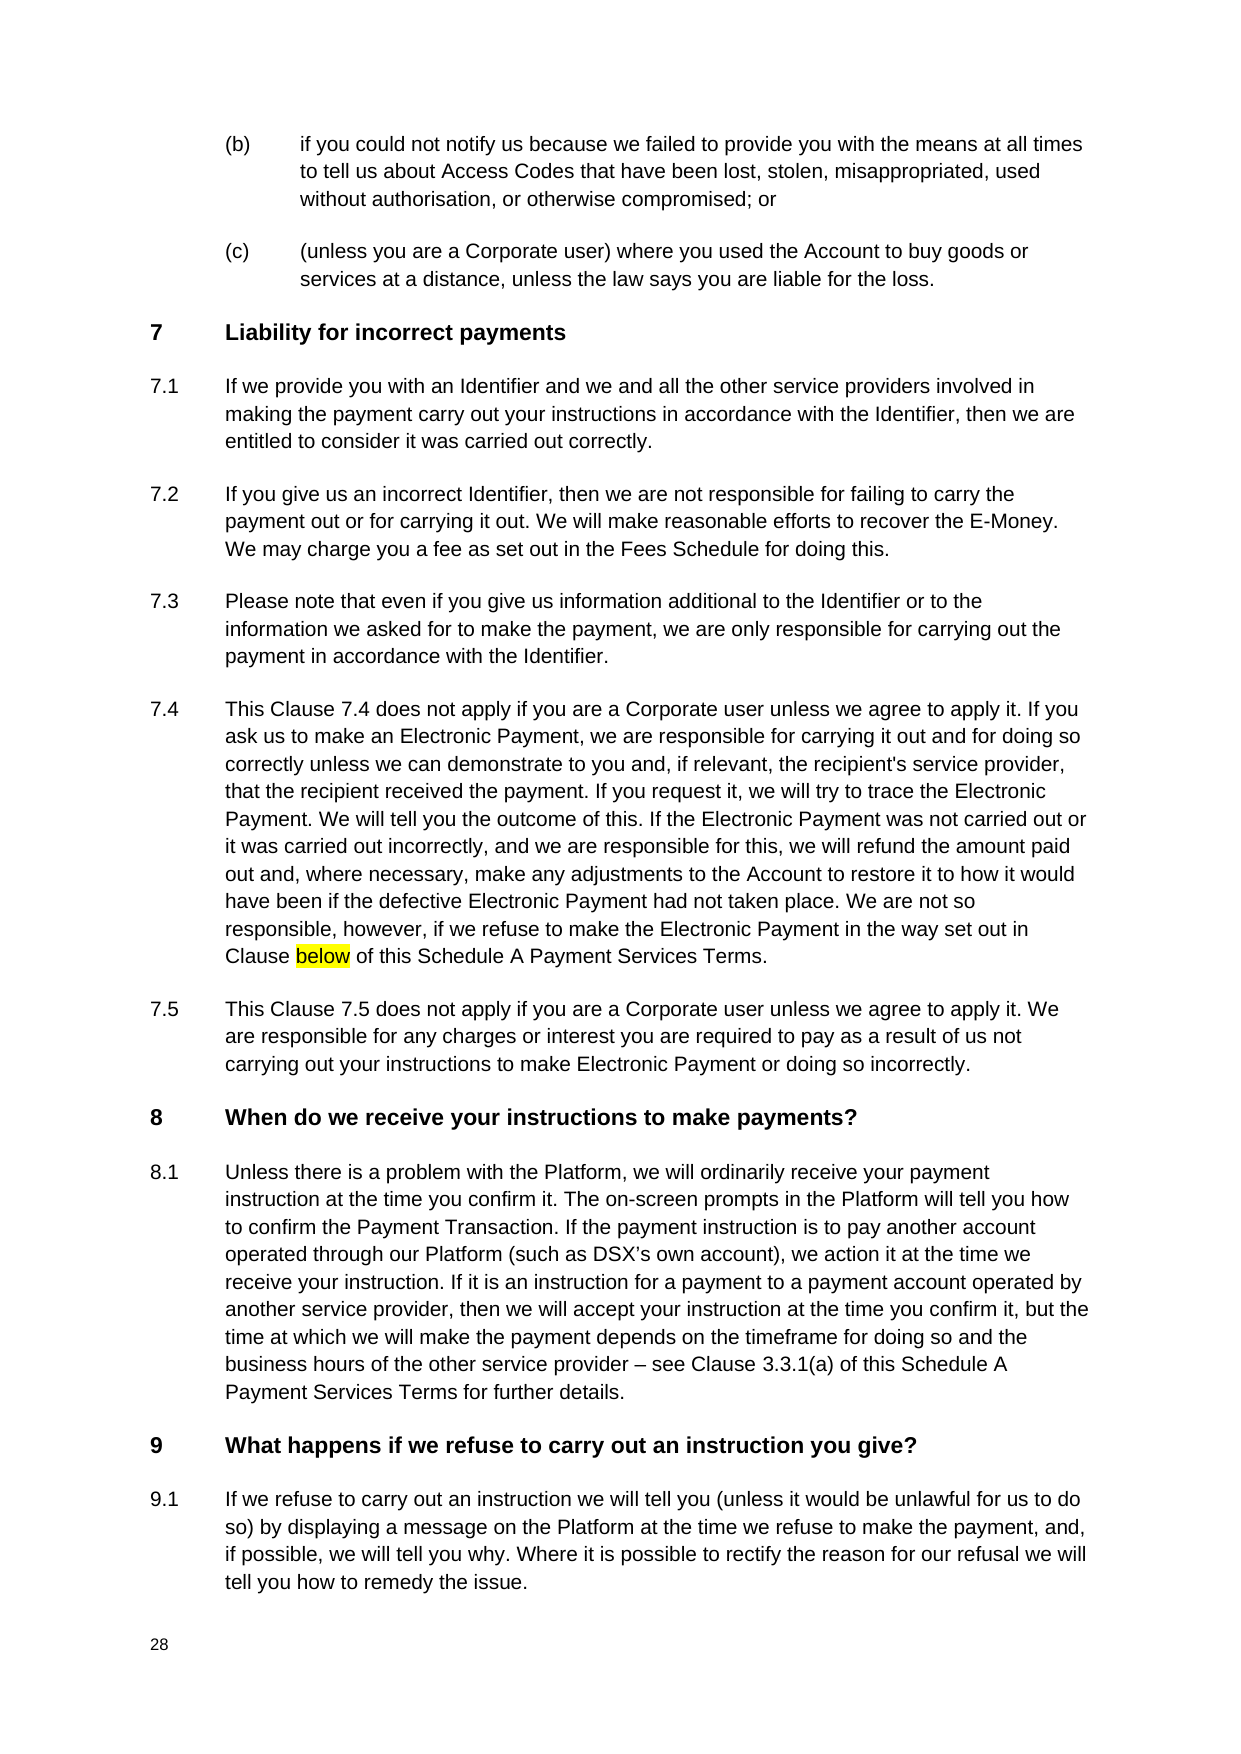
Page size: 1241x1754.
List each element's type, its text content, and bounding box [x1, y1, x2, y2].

text This Clause 7.4 does not apply if you are a Corporate user unless we agree to apply it. If you ask us to make an Electronic Payment, we are responsible for carrying it out and for doing so correctly unless we can demonstrate to you and, if relevant, the recipient's service provider, that the recipient received the payment. If you request it, we will try to trace the Electronic Payment. We will tell you the outcome of this. If the Electronic Payment was not carried out or it was carried out incorrectly, and we are responsible for this, we will refund the amount paid out and, where necessary, make any adjustments to the Account to restore it to how it would have been if the defective Electronic Payment had not taken place. We are not so responsible, however, if we refuse to make the Electronic Payment in the way set out in Clause 9 below of this Schedule A Payment Services Terms. [150, 697, 1090, 968]
text If you give us an incorrect Identifier, then we are not responsible for failing to carry the payment out or for carrying it out. We will make reasonable efforts to recover the E-Money. We may charge you a fee as set out in the Fees Schedule for doing this. [150, 482, 1090, 561]
text If we provide you with an Identifier and we and all the other service providers involved in making the payment carry out your instructions in accordance with the Identifier, then we are entitled to consider it was carried out correctly. [150, 374, 1090, 453]
subtitle When do we receive your instructions to make payments? [150, 1104, 1090, 1131]
text Unless there is a problem with the Platform, we will ordinarily receive your payment instruction at the time you confirm it. The on-screen prompts in the Platform will tell you how to confirm the Payment Transaction. If the payment instruction is to pay another account operated through our Platform (such as DSX’s own account), we action it at the time we receive your instruction. If it is an instruction for a payment to a payment account operated by another service provider, then we will accept your instruction at the time you confirm it, but the time at which we will make the payment depends on the timeframe for doing so and the business hours of the other service provider – see Clause 3.4(a) of this Schedule A Payment Services Terms for further details. [150, 1159, 1090, 1403]
text Please note that even if you give us information additional to the Identifier or to the information we asked for to make the payment, we are only responsible for carrying out the payment in accordance with the Identifier. [150, 589, 1090, 668]
subtitle What happens if we refuse to carry out an instruction you give? [150, 1432, 1090, 1458]
text This Clause 7.5 does not apply if you are a Corporate user unless we agree to apply it. We are responsible for any charges or interest you are required to pay as a result of us not carrying out your instructions to make Electronic Payment or doing so incorrectly. [150, 997, 1090, 1076]
text (unless you are a Corporate user) where you used the Account to buy goods or services at a distance, unless the law says you are liable for the loss. [225, 239, 1090, 291]
text if you could not notify us because we failed to provide you with the means at all times to tell us about Access Codes that have been lost, stolen, misappropriated, used without authorisation, or otherwise compromised; or [225, 132, 1090, 211]
text If we refuse to carry out an instruction we will tell you (unless it would be unlawful for us to do so) by displaying a message on the Platform at the time we refuse to make the payment, and, if possible, we will tell you why. Where it is possible to rectify the reason for our refusal we will tell you how to remedy the issue. [150, 1487, 1090, 1594]
subtitle Liability for incorrect payments [150, 319, 1090, 346]
